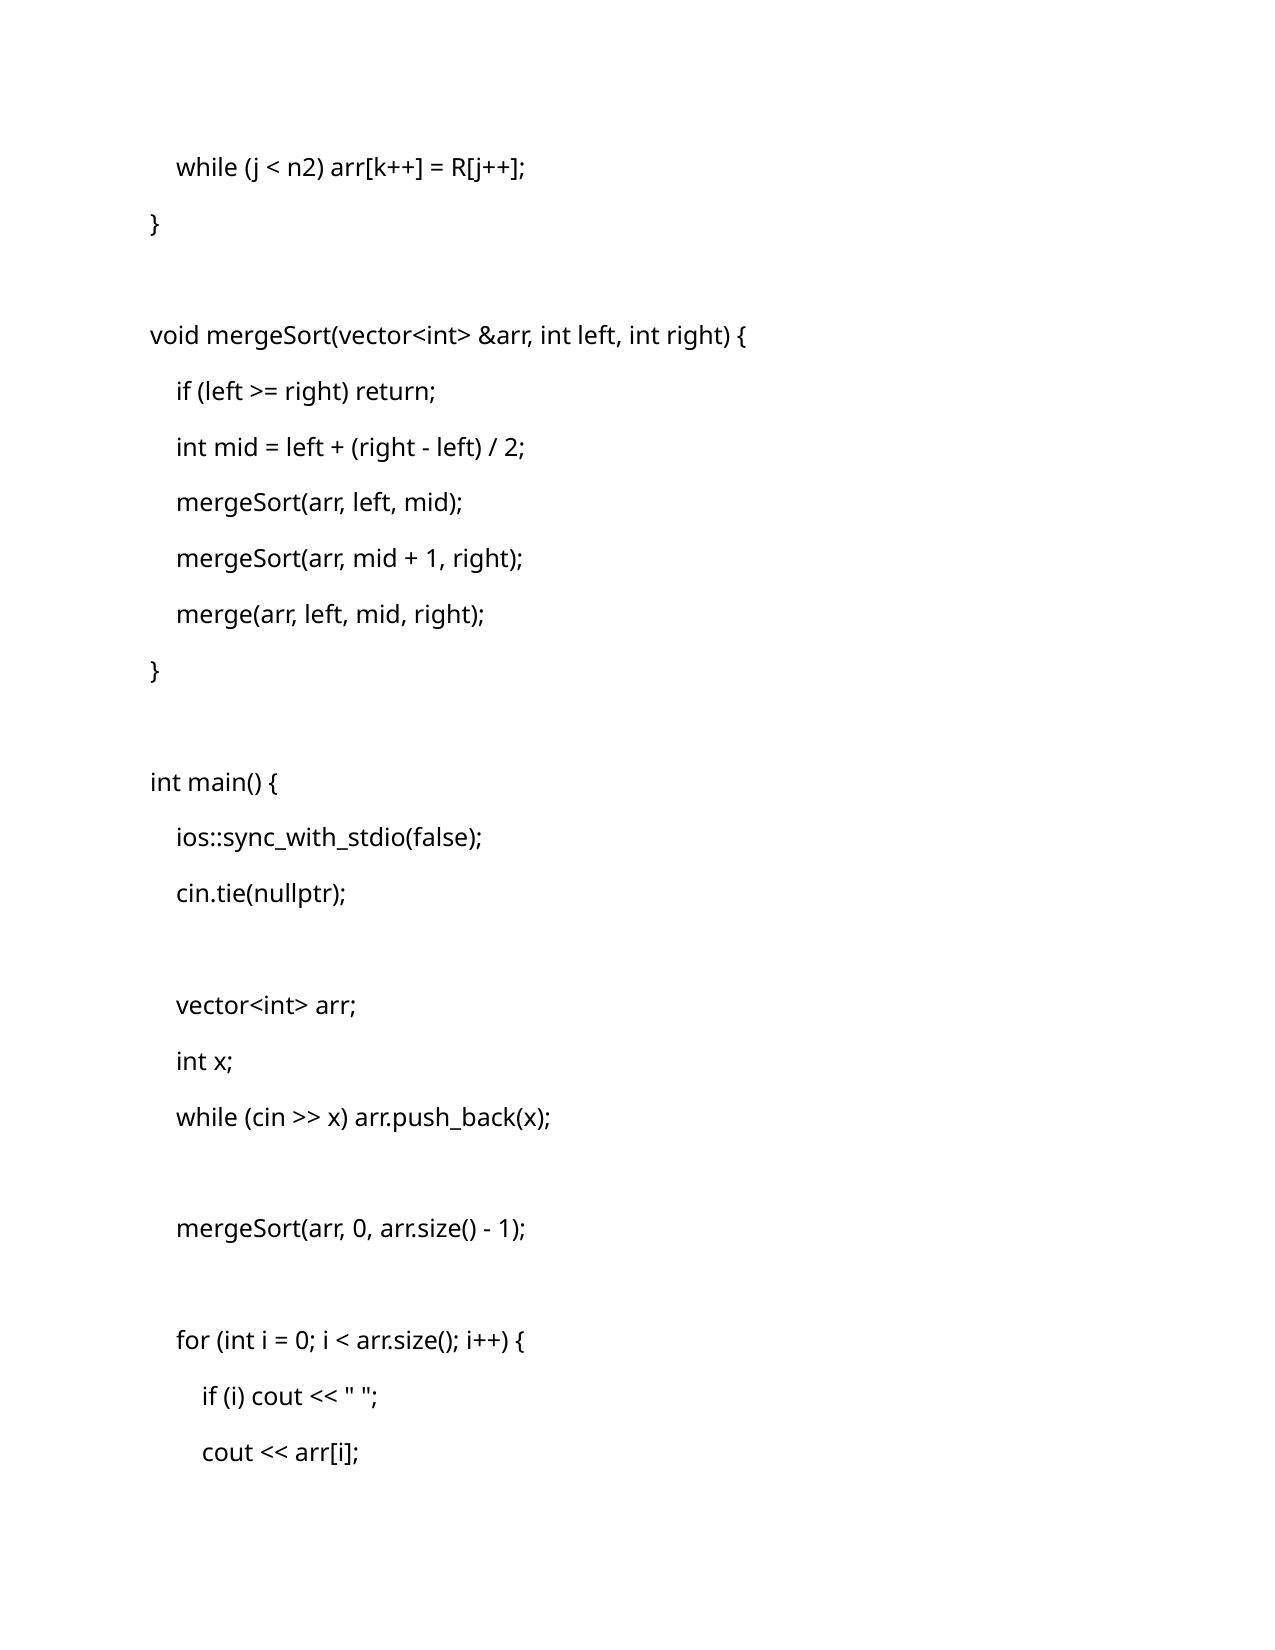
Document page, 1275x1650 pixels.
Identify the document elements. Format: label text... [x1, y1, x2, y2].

text merge(arr, left, mid, right); [150, 597, 1125, 631]
text void mergeSort(vector<int> &arr, int left, int right) { [150, 317, 1125, 352]
text mergeSort(arr, 0, arr.size() - 1); [150, 1211, 1125, 1245]
text int x; [150, 1043, 1125, 1077]
text cout << arr[i]; [150, 1434, 1125, 1468]
text mergeSort(arr, mid + 1, right); [150, 541, 1125, 575]
text for (int i = 0; i < arr.size(); i++) { [150, 1322, 1125, 1357]
text ios::sync_with_stdio(false); [150, 820, 1125, 854]
text mergeSort(arr, left, mid); [150, 485, 1125, 519]
text while (j < n2) arr[k++] = R[j++]; [150, 150, 1125, 184]
text vector<int> arr; [150, 987, 1125, 1022]
text if (left >= right) return; [150, 373, 1125, 407]
text int mid = left + (right - left) / 2; [150, 429, 1125, 463]
text int main() { [150, 764, 1125, 798]
text while (cin >> x) arr.push_back(x); [150, 1099, 1125, 1133]
text } [150, 652, 1125, 687]
text } [150, 206, 1125, 240]
text cin.tie(nullptr); [150, 876, 1125, 910]
text if (i) cout << " "; [150, 1378, 1125, 1412]
